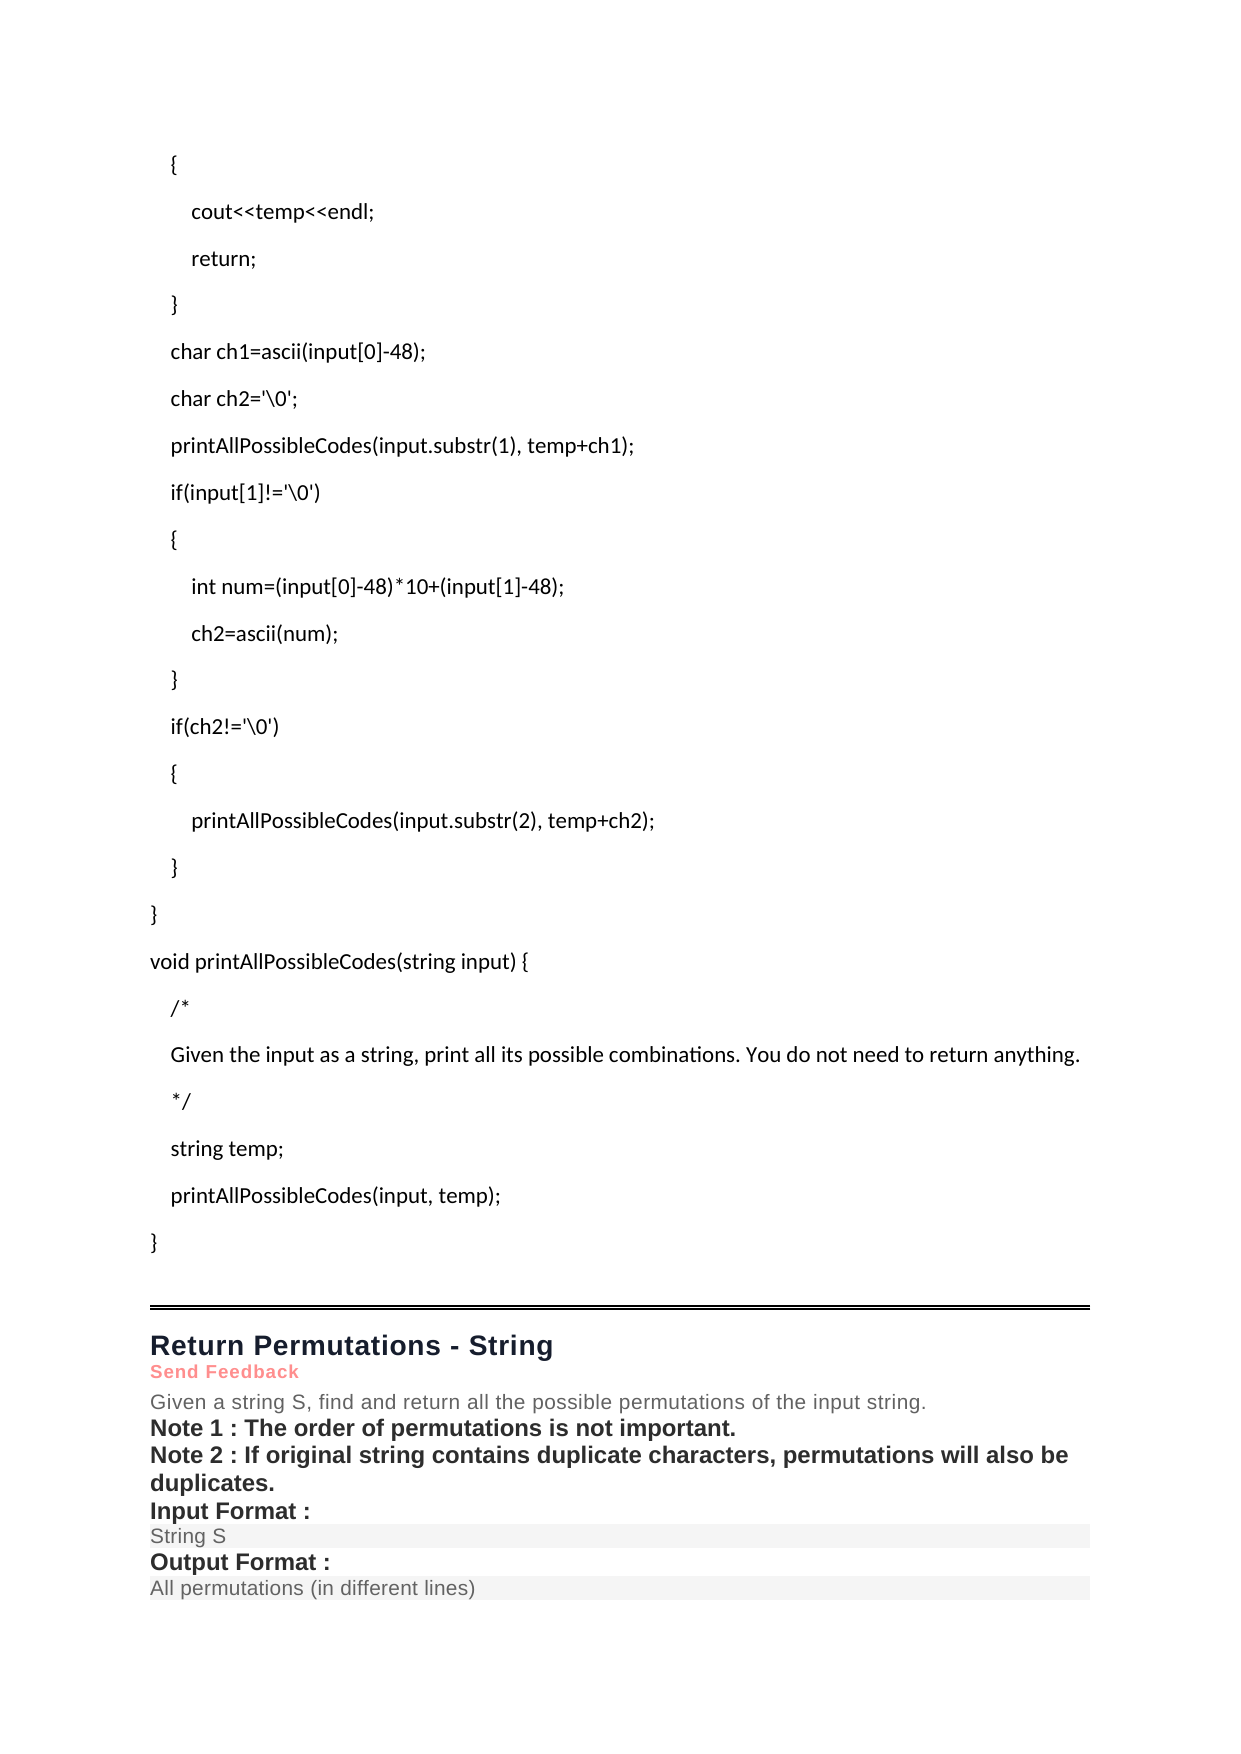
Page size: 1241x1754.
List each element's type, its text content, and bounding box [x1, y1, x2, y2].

text Given the input as a string, print all its possible combinations. You do not need to return anything. [150, 1041, 1090, 1069]
text Input Format : [150, 1497, 1090, 1524]
text if(input[1]!='\0') [150, 478, 1090, 506]
text } [150, 291, 1090, 319]
text if(ch2!='\0') [150, 712, 1090, 741]
text return; [150, 244, 1090, 272]
text } [150, 853, 1090, 881]
text void printAllPossibleCodes(string input) { [150, 947, 1090, 975]
text ch2=ascii(num); [150, 619, 1090, 647]
text char ch1=ascii(input[0]-48); [150, 337, 1090, 366]
text /* [150, 994, 1090, 1022]
text int num=(input[0]-48)*10+(input[1]-48); [150, 572, 1090, 600]
text Given a string S, find and return all the possible permutations of the input string. [150, 1383, 1090, 1414]
text } [150, 900, 1090, 928]
text string temp; [150, 1134, 1090, 1162]
text Return Permutations - String [150, 1329, 1090, 1361]
text { [150, 150, 1090, 178]
text { [150, 525, 1090, 553]
text String S [150, 1524, 1090, 1548]
text All permutations (in different lines) [150, 1576, 1090, 1600]
text Output Format : [150, 1548, 1090, 1576]
text printAllPossibleCodes(input.substr(1), temp+ch1); [150, 431, 1090, 459]
text printAllPossibleCodes(input, temp); [150, 1181, 1090, 1209]
text */ [150, 1087, 1090, 1116]
text printAllPossibleCodes(input.substr(2), temp+ch2); [150, 806, 1090, 834]
text char ch2='\0'; [150, 384, 1090, 412]
text Send Feedback [150, 1361, 1090, 1383]
text { [150, 759, 1090, 787]
text } [150, 1228, 1090, 1256]
text Note 2 : If original string contains duplicate characters, permutations will also be duplicates. [150, 1441, 1090, 1497]
text } [150, 666, 1090, 694]
text cout<<temp<<endl; [150, 197, 1090, 225]
text Note 1 : The order of permutations is not important. [150, 1414, 1090, 1441]
